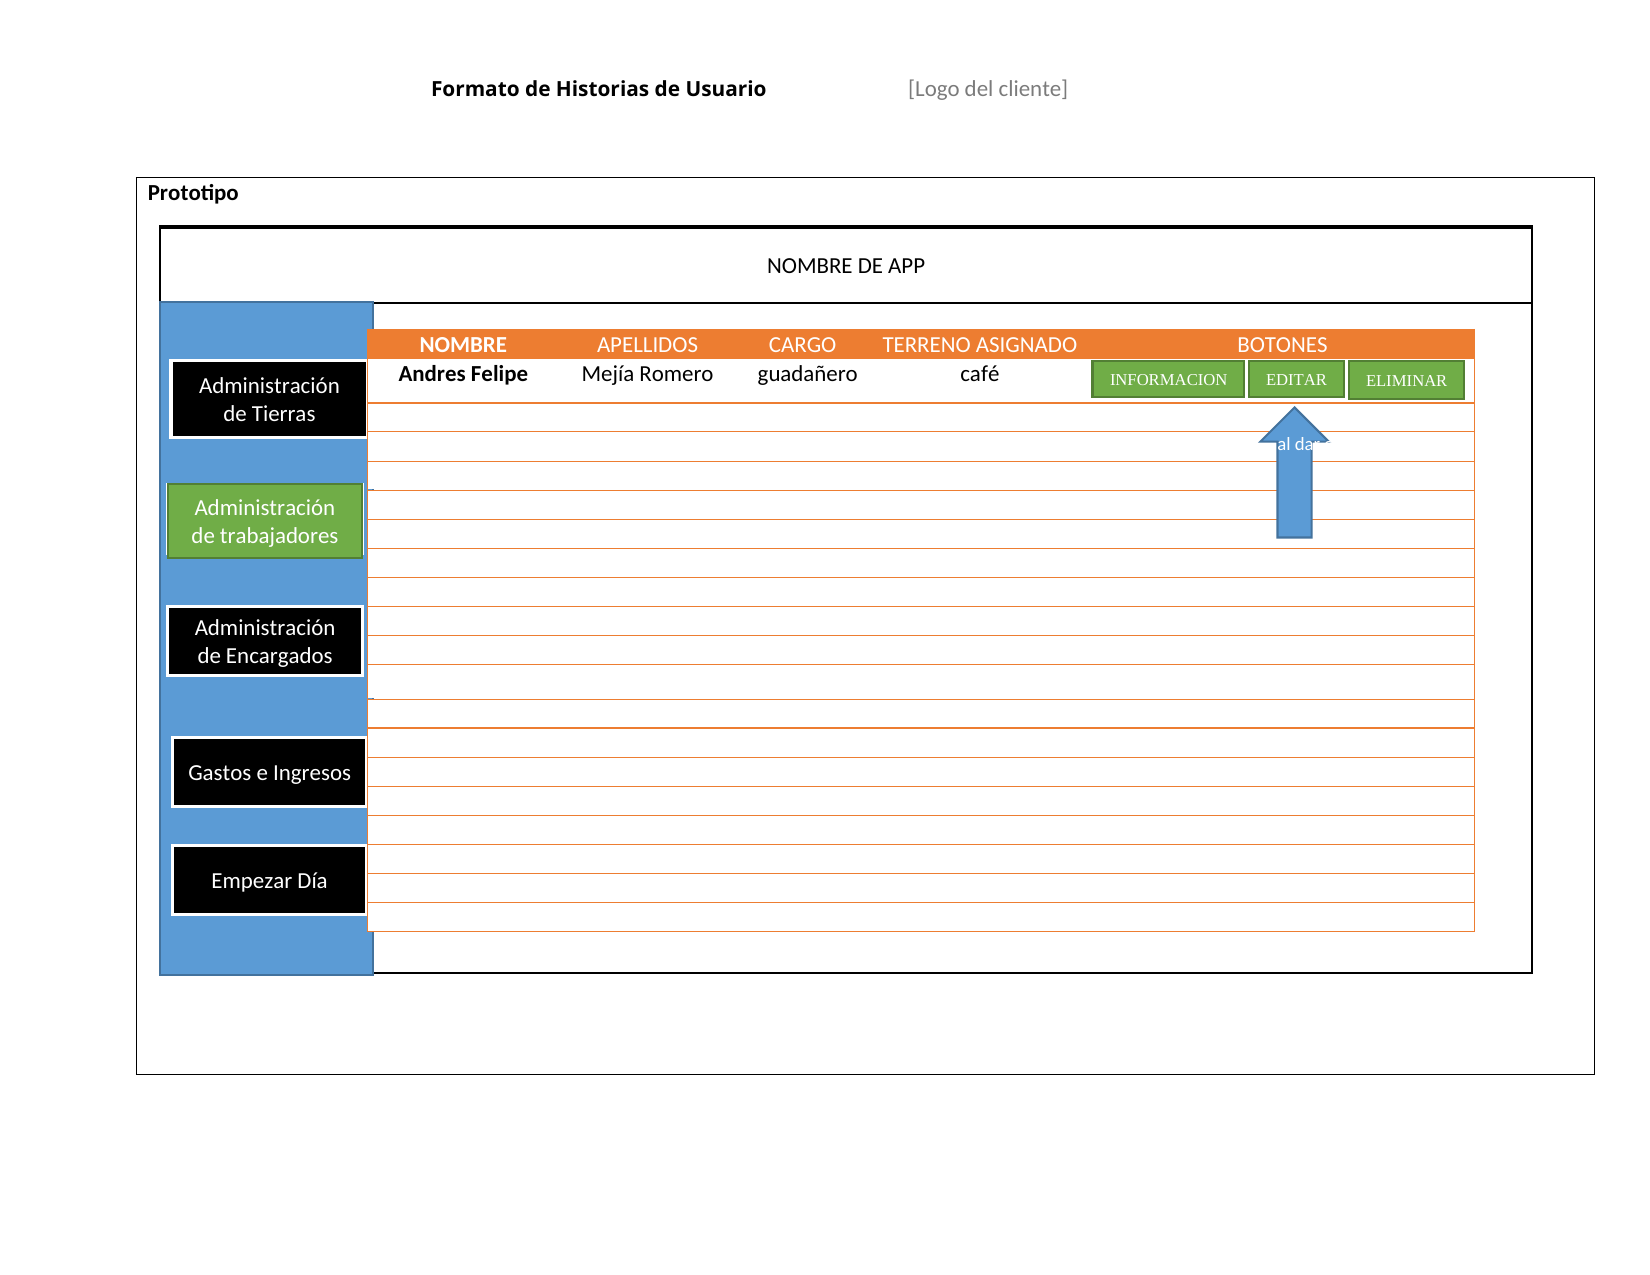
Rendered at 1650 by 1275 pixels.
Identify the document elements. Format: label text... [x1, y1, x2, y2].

table_cell Prototipo [137, 178, 1594, 1074]
